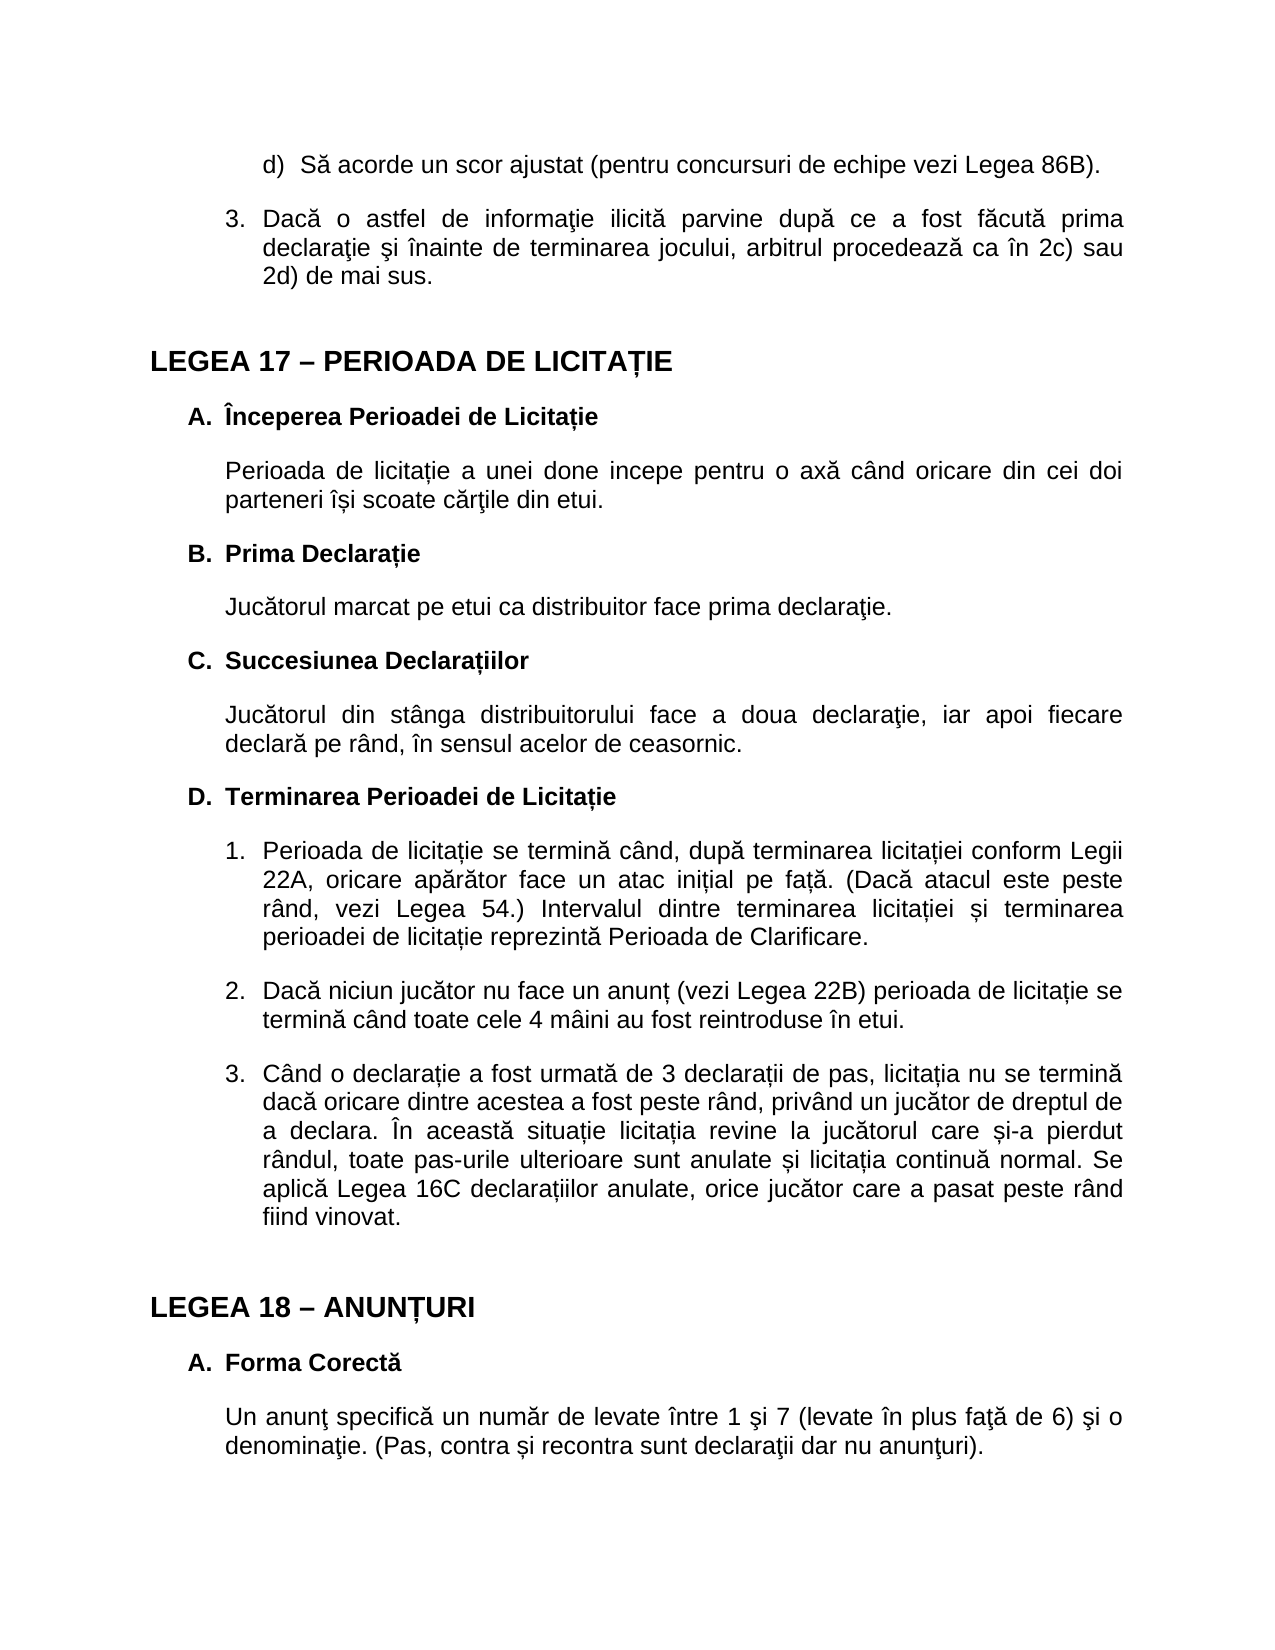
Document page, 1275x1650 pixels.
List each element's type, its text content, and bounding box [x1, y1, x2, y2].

text LEGEA 17 – PERIOADA DE LICITAȚIE [150, 344, 1125, 377]
list Succesiunea Declarațiilor [187, 646, 1125, 675]
list Prima Declarație [187, 538, 1125, 567]
text LEGEA 18 – ANUNȚURI [150, 1289, 1125, 1323]
list Perioada de licitație se termină când, după terminarea licitației conform Legii 22A, oricare apărător face un atac inițial pe față. (Dacă atacul este peste rând, vezi Legea 54.) Intervalul dintre terminarea licitației și terminarea perioadei de licitație reprezintă Perioada de Clarificare. [225, 836, 1125, 951]
text Perioada de licitație a unei done incepe pentru o axă când oricare din cei doi parteneri își scoate cărţile din etui. [225, 456, 1125, 513]
text Jucătorul marcat pe etui ca distribuitor face prima declaraţie. [225, 592, 1125, 621]
list Terminarea Perioadei de Licitație [187, 782, 1125, 811]
list Începerea Perioadei de Licitație [187, 402, 1125, 431]
list Forma Corectă [187, 1348, 1125, 1377]
text Jucătorul din stânga distribuitorului face a doua declaraţie, iar apoi fiecare declară pe rând, în sensul acelor de ceasornic. [225, 700, 1125, 757]
list Să acorde un scor ajustat (pentru concursuri de echipe vezi Legea 86B). [262, 150, 1125, 179]
list Când o declarație a fost urmată de 3 declarații de pas, licitația nu se termină dacă oricare dintre acestea a fost peste rând, privând un jucător de dreptul de a declara. În această situație licitația revine la jucătorul care și-a pierdut rândul, toate pas-urile ulterioare sunt anulate și licitația continuă normal. Se aplică Legea 16C declarațiilor anulate, orice jucător care a pasat peste rând fiind vinovat. [225, 1058, 1125, 1231]
list Dacă o astfel de informaţie ilicită parvine după ce a fost făcută prima declaraţie şi înainte de terminarea jocului, arbitrul procedează ca în 2c) sau 2d) de mai sus. [225, 204, 1125, 290]
list Dacă niciun jucător nu face un anunț (vezi Legea 22B) perioada de licitație se termină când toate cele 4 mâini au fost reintroduse în etui. [225, 976, 1125, 1033]
text Un anunţ specifică un număr de levate între 1 şi 7 (levate în plus faţă de 6) şi o denominaţie. (Pas, contra și recontra sunt declaraţii dar nu anunţuri). [225, 1402, 1125, 1459]
